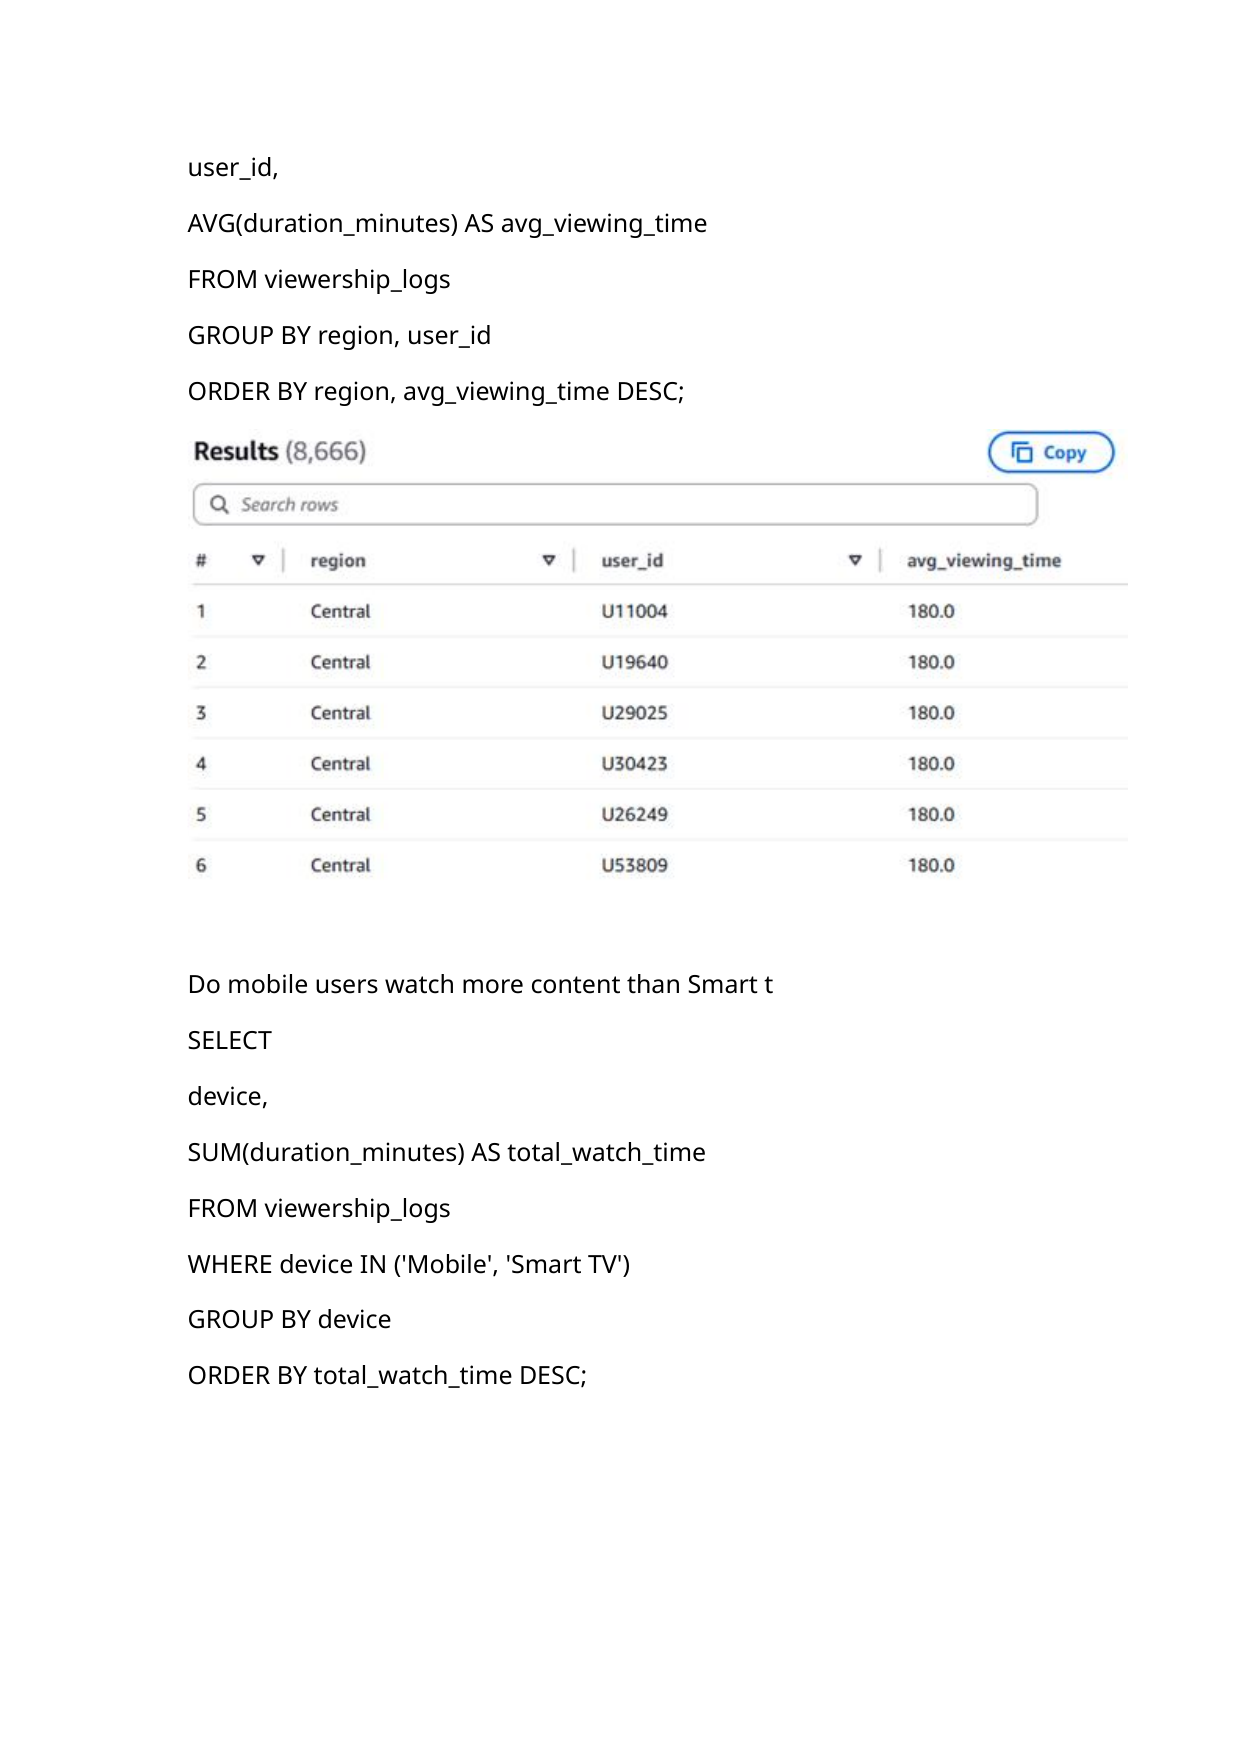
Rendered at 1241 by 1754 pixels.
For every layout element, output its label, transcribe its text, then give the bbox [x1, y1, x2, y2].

text user_id, [187, 150, 1090, 184]
text SUM(duration_minutes) AS total_watch_time [187, 1135, 1090, 1169]
text FROM viewership_logs [187, 262, 1090, 296]
text FROM viewership_logs [187, 1191, 1090, 1224]
text ORDER BY region, avg_viewing_time DESC; [187, 373, 1090, 407]
text GROUP BY device [187, 1302, 1090, 1336]
text AVG(duration_minutes) AS avg_viewing_time [187, 206, 1090, 240]
text WHERE device IN ('Mobile', 'Smart TV') [187, 1246, 1090, 1280]
text Do mobile users watch more content than Smart t [187, 967, 1090, 1001]
text SELECT [187, 1023, 1090, 1057]
picture [187, 429, 1128, 890]
text device, [187, 1079, 1090, 1113]
text GROUP BY region, user_id [187, 317, 1090, 352]
text ORDER BY total_watch_time DESC; [187, 1358, 1090, 1392]
